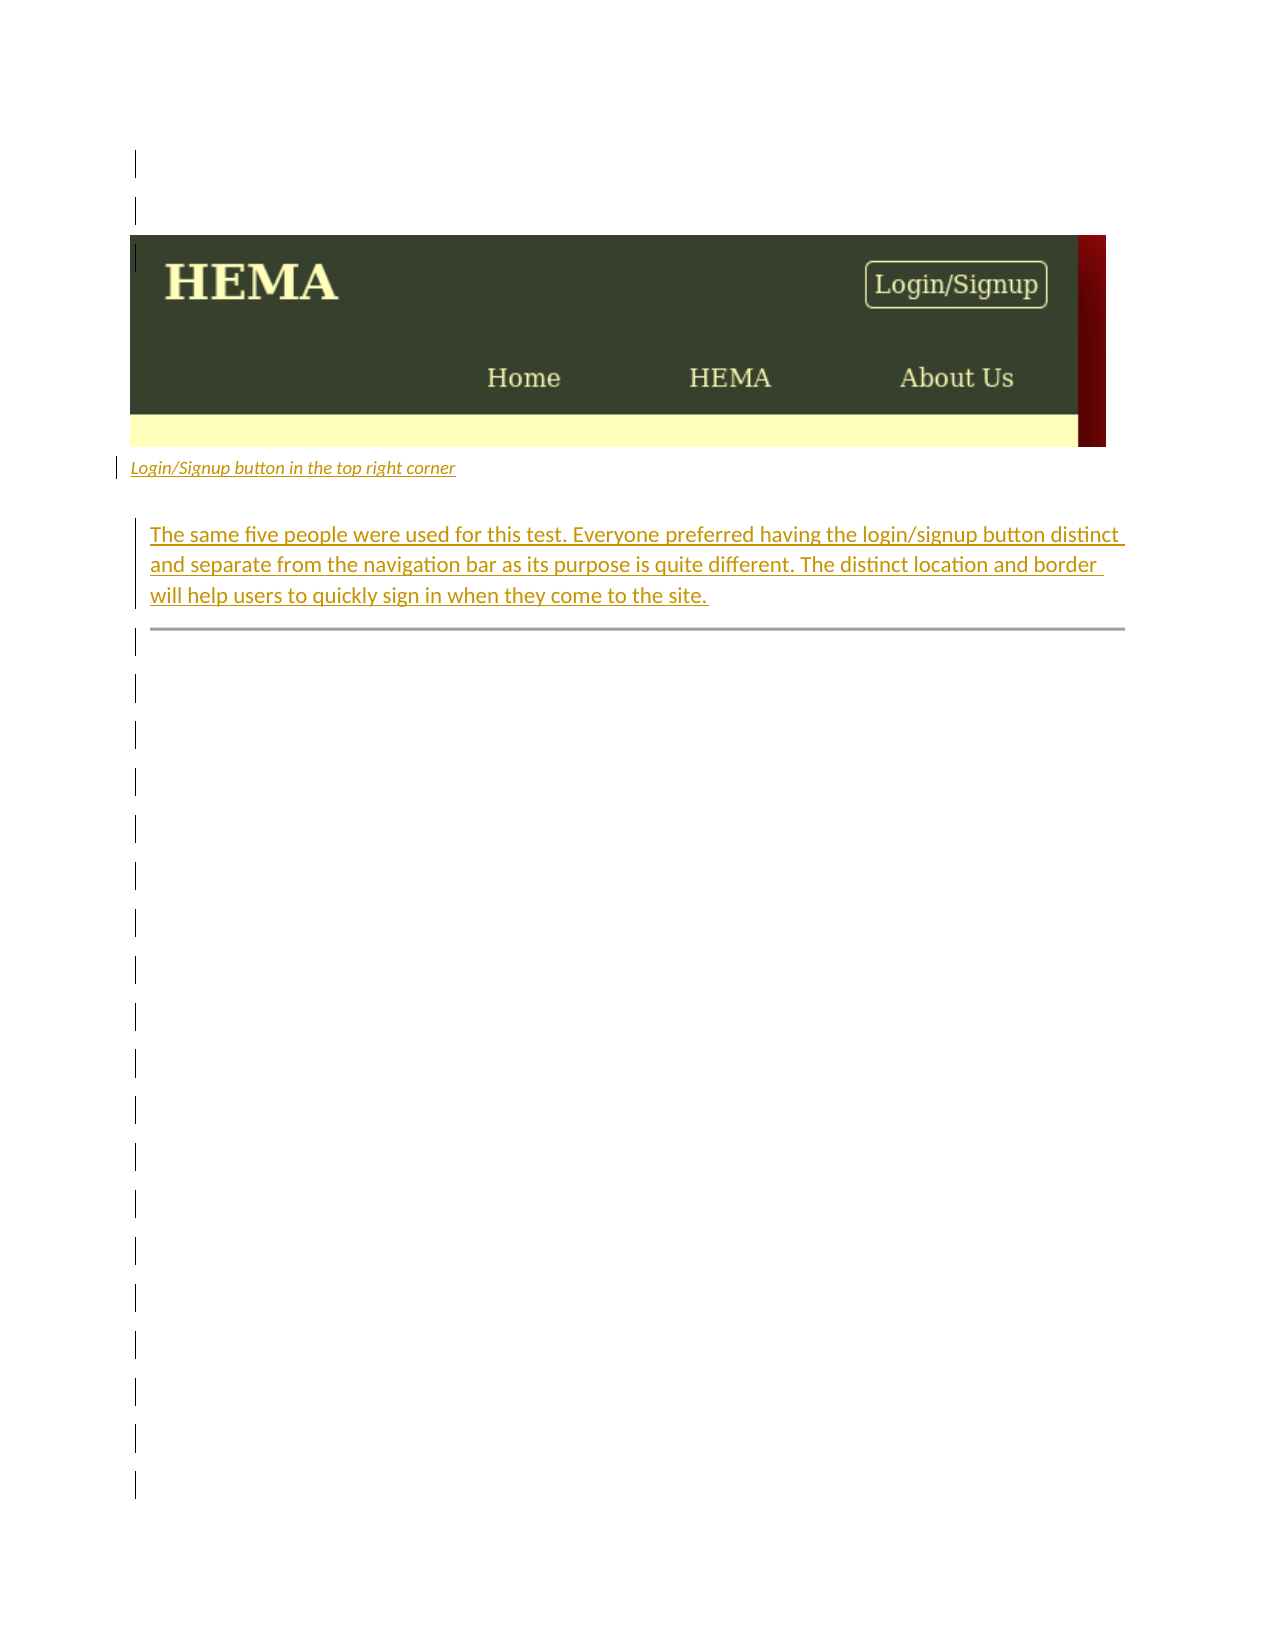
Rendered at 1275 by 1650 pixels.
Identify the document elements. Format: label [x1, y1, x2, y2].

picture [130, 235, 1106, 447]
